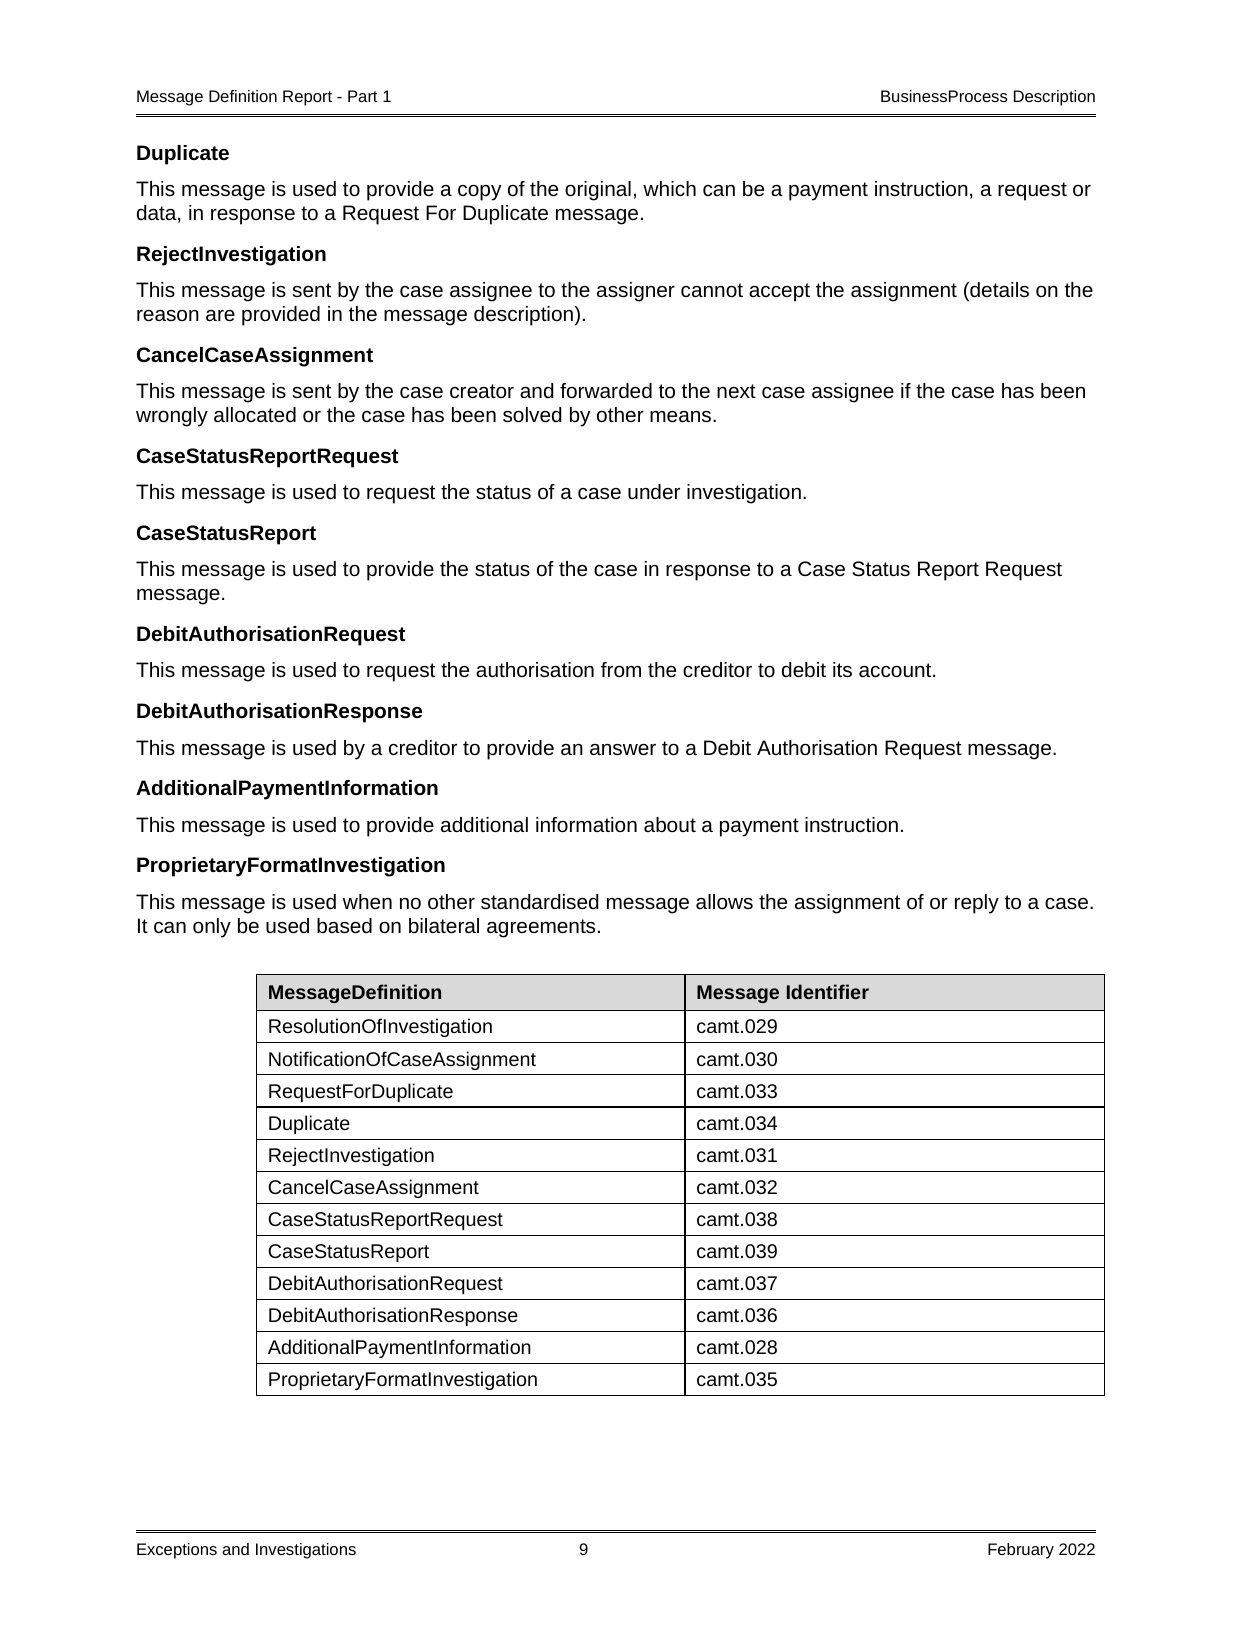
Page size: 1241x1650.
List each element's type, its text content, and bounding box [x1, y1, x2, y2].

text CaseStatusReportRequest [136, 444, 1104, 468]
table_cell camt.038 [686, 1204, 1104, 1235]
table_cell CaseStatusReportRequest [257, 1204, 684, 1235]
text This message is used to request the authorisation from the creditor to debit its account. [136, 658, 1104, 682]
text ProprietaryFormatInvestigation [136, 853, 1104, 877]
table_cell camt.028 [686, 1332, 1104, 1363]
text Duplicate [136, 141, 1104, 164]
table_cell CaseStatusReport [257, 1236, 684, 1267]
table_cell camt.039 [686, 1236, 1104, 1267]
table_cell ProprietaryFormatInvestigation [257, 1364, 684, 1395]
table_header Message Identifier [686, 975, 1104, 1010]
text CaseStatusReport [136, 521, 1104, 545]
table_cell DebitAuthorisationRequest [257, 1268, 684, 1299]
table_cell camt.036 [686, 1300, 1104, 1331]
text This message is used to provide the status of the case in response to a Case Status Report Request message. [136, 557, 1104, 605]
table_cell camt.032 [686, 1172, 1104, 1203]
text CancelCaseAssignment [136, 343, 1104, 367]
table_cell ResolutionOfInvestigation [257, 1011, 684, 1042]
text This message is used to provide additional information about a payment instruction. [136, 812, 1104, 836]
table_cell NotificationOfCaseAssignment [257, 1043, 684, 1074]
table_cell camt.029 [686, 1011, 1104, 1042]
text This message is used by a creditor to provide an answer to a Debit Authorisation Request message. [136, 735, 1104, 759]
table_cell RequestForDuplicate [257, 1075, 684, 1106]
text AdditionalPaymentInformation [136, 776, 1104, 800]
table_cell camt.034 [686, 1108, 1104, 1138]
table_cell Duplicate [257, 1108, 684, 1138]
table_cell camt.031 [686, 1140, 1104, 1171]
table_header MessageDefinition [257, 975, 684, 1010]
table_cell camt.035 [686, 1364, 1104, 1395]
table_cell camt.037 [686, 1268, 1104, 1299]
text RejectInvestigation [136, 242, 1104, 266]
text This message is sent by the case assignee to the assigner cannot accept the assignment (details on the reason are provided in the message description). [136, 278, 1104, 326]
table_cell camt.033 [686, 1075, 1104, 1106]
table_cell RejectInvestigation [257, 1140, 684, 1171]
table_cell AdditionalPaymentInformation [257, 1332, 684, 1363]
text This message is used to request the status of a case under investigation. [136, 480, 1104, 504]
text This message is used to provide a copy of the original, which can be a payment instruction, a request or data, in response to a Request For Duplicate message. [136, 177, 1104, 225]
table_cell DebitAuthorisationResponse [257, 1300, 684, 1331]
table_cell camt.030 [686, 1043, 1104, 1074]
text This message is sent by the case creator and forwarded to the next case assignee if the case has been wrongly allocated or the case has been solved by other means. [136, 379, 1104, 427]
table_cell CancelCaseAssignment [257, 1172, 684, 1203]
text DebitAuthorisationResponse [136, 699, 1104, 723]
text This message is used when no other standardised message allows the assignment of or reply to a case. It can only be used based on bilateral agreements. [136, 889, 1104, 937]
text DebitAuthorisationRequest [136, 622, 1104, 646]
